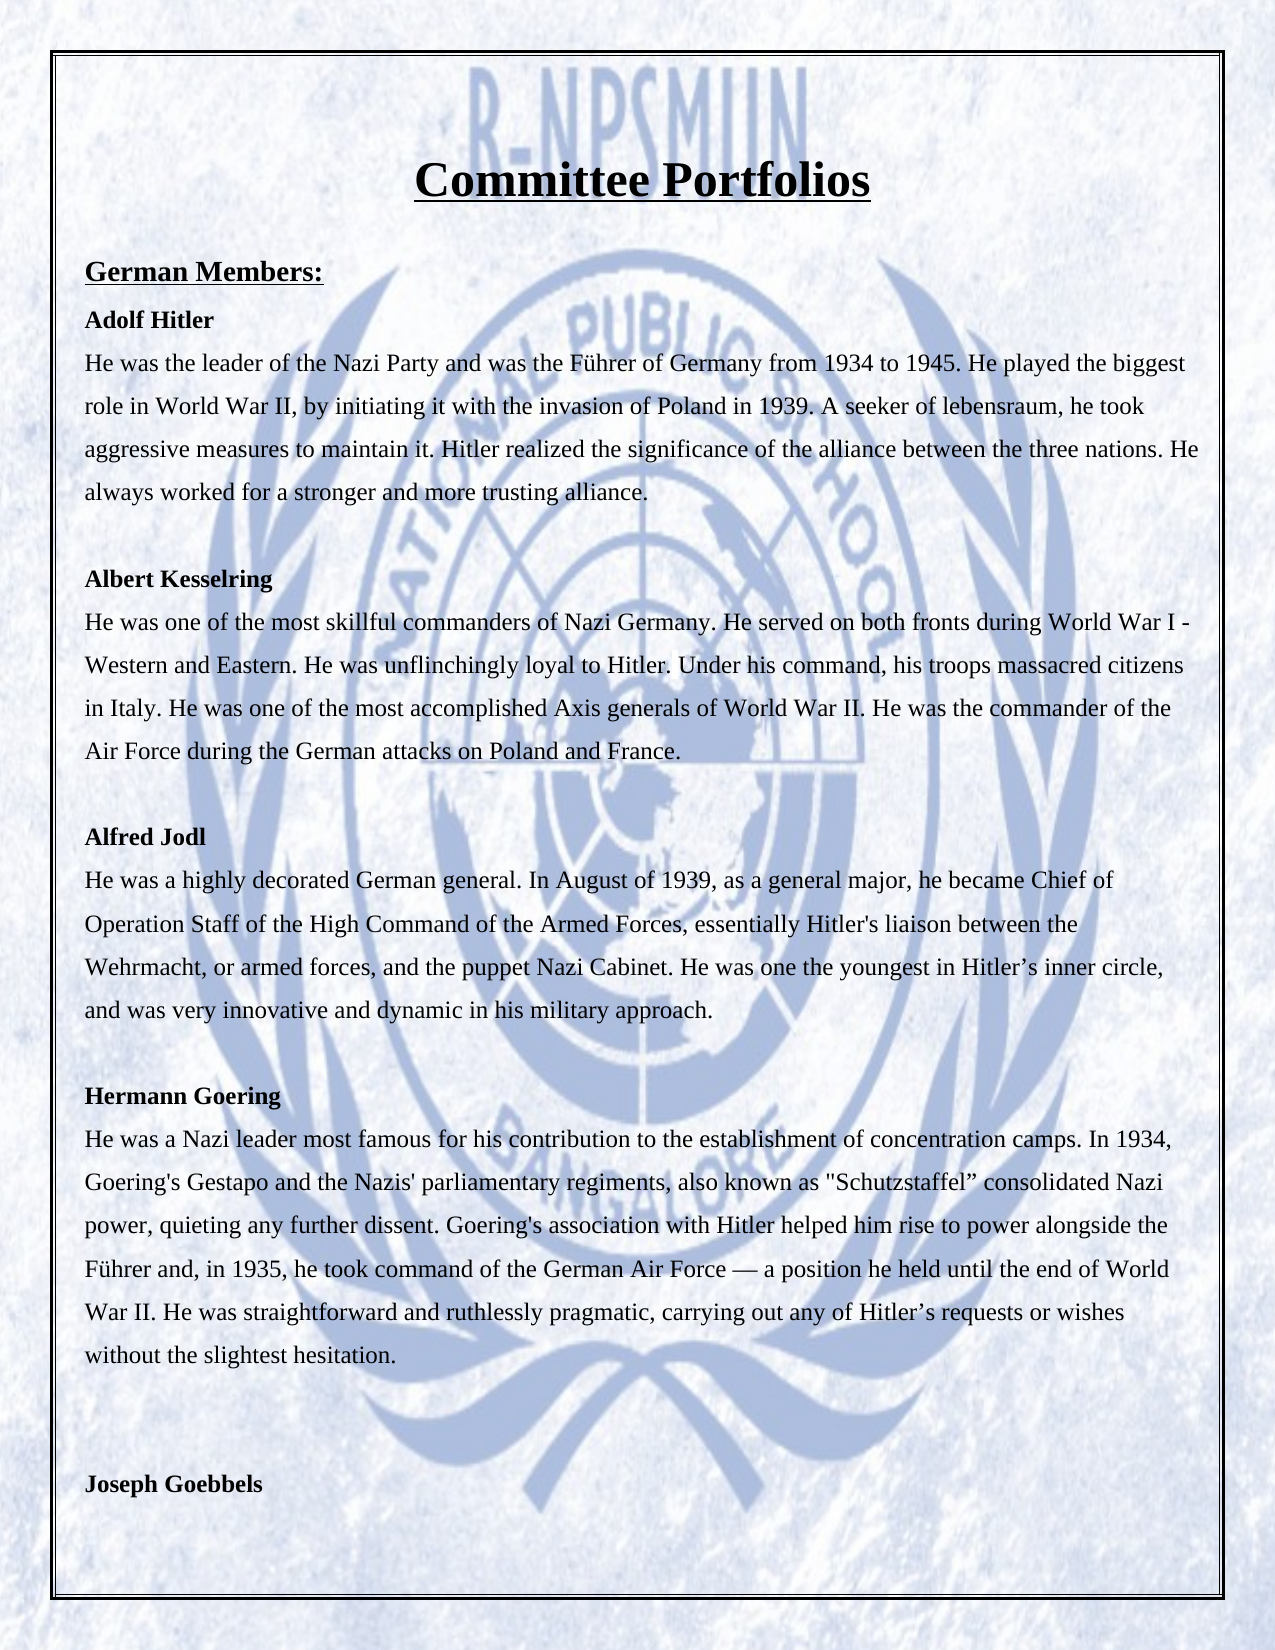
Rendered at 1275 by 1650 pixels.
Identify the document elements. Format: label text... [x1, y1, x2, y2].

text Adolf Hitler [84, 305, 1200, 334]
picture [0, 0, 1275, 1650]
text Committee Portfolios [84, 150, 1200, 207]
text Joseph Goebbels [84, 1469, 1200, 1498]
text He was the leader of the Nazi Party and was the Führer of Germany from 1934 to 1945. He played the biggest role in World War II, by initiating it with the invasion of Poland in 1939. A seeker of lebensraum, he took aggressive measures to maintain it. Hitler realized the significance of the alliance between the three nations. He always worked for a stronger and more trusting alliance. [84, 348, 1200, 506]
text Hermann Goering [84, 1081, 1200, 1110]
text Albert Kesselring [84, 564, 1200, 592]
text He was one of the most skillful commanders of Nazi Germany. He served on both fronts during World War I - Western and Eastern. He was unflinchingly loyal to Hitler. Under his command, his troops massacred citizens in Italy. He was one of the most accomplished Axis generals of World War II. He was the commander of the Air Force during the German attacks on Poland and France. [84, 607, 1200, 765]
text Alfred Jodl [84, 822, 1200, 851]
text He was a highly decorated German general. In August of 1939, as a general major, he became Chief of Operation Staff of the High Command of the Armed Forces, essentially Hitler's liaison between the Wehrmacht, or armed forces, and the puppet Nazi Cabinet. He was one the youngest in Hitler’s inner circle, and was very innovative and dynamic in his military approach. [84, 866, 1200, 1024]
text He was a Nazi leader most famous for his contribution to the establishment of concentration camps. In 1934, Goering's Gestapo and the Nazis' parliamentary regiments, also known as "Schutzstaffel” consolidated Nazi power, quieting any further dissent. Goering's association with Hitler helped him rise to power alongside the Führer and, in 1935, he took command of the German Air Force — a position he held until the end of World War II. He was straightforward and ruthlessly pragmatic, carrying out any of Hitler’s requests or wishes without the slightest hesitation. [84, 1124, 1200, 1369]
text German Members: [84, 254, 1200, 288]
